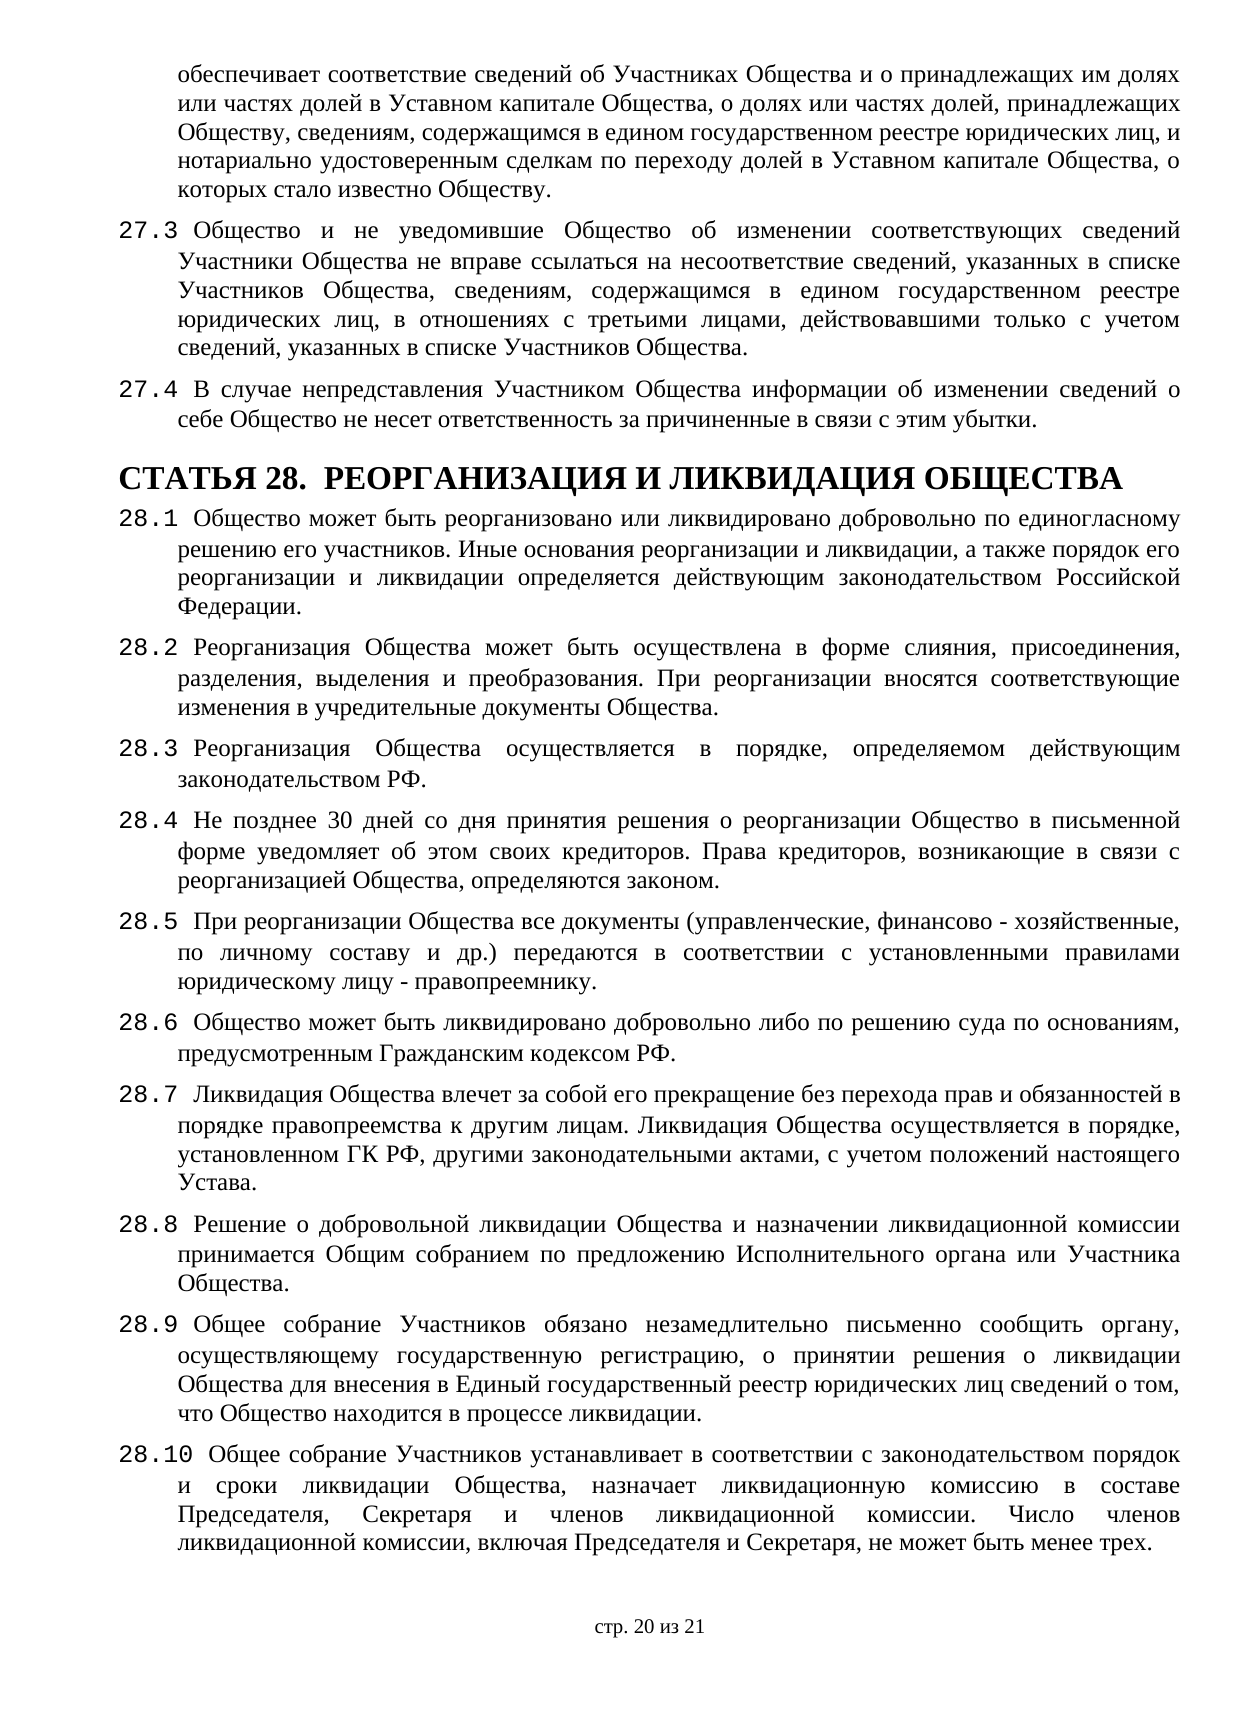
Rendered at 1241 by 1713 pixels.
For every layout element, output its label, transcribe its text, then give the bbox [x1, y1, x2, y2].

list При реорганизации Общества все документы (управленческие, финансово - хозяйственные, по личному составу и др.) передаются в соответствии с установленными правилами юридическому лицу - правопреемнику. [118, 906, 1181, 994]
list Решение о добровольной ликвидации Общества и назначении ликвидационной комиссии принимается Общим собранием по предложению Исполнительного органа или Участника Общества. [118, 1209, 1181, 1297]
list В случае непредставления Участником Общества информации об изменении сведений о себе Общество не несет ответственность за причиненные в связи с этим убытки. [118, 374, 1181, 433]
list Общество может быть реорганизовано или ликвидировано добровольно по единогласному решению его участников. Иные основания реорганизации и ликвидации, а также порядок его реорганизации и ликвидации определяется действующим законодательством Российской Федерации. [118, 503, 1181, 620]
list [118, 59, 1181, 203]
subtitle Реорганизация и ликвидация Общества [118, 458, 1181, 497]
list Ликвидация Общества влечет за собой его прекращение без перехода прав и обязанностей в порядке правопреемства к другим лицам. Ликвидация Общества осуществляется в порядке, установленном ГК РФ, другими законодательными актами, c учетом положений настоящего Устава. [118, 1079, 1181, 1196]
list Общество и не уведомившие Общество об изменении соответствующих сведений Участники Общества не вправе ссылаться на несоответствие сведений, указанных в списке Участников Общества, сведениям, содержащимся в едином государственном реестре юридических лиц, в отношениях с третьими лицами, действовавшими только с учетом сведений, указанных в списке Участников Общества. [118, 215, 1181, 361]
list Общество может быть ликвидировано добровольно либо по решению суда по основаниям, предусмотренным Гражданским кодексом РФ. [118, 1007, 1181, 1067]
list Реорганизация Общества может быть осуществлена в форме слияния, присоединения, разделения, выделения и преобразования. При реорганизации вносятся соответствующие изменения в учредительные документы Общества. [118, 632, 1181, 721]
list Не позднее 30 дней со дня принятия решения о реорганизации Общество в письменной форме уведомляет об этом своих кредиторов. Права кредиторов, возникающие в связи с реорганизацией Общества, определяются законом. [118, 805, 1181, 894]
list Общее собрание Участников обязано незамедлительно письменно сообщить органу, осуществляющему государственную регистрацию, о принятии решения о ликвидации Общества для внесения в Единый государственный реестр юридических лиц сведений о том, что Общество находится в процессе ликвидации. [118, 1309, 1181, 1427]
list Реорганизация Общества осуществляется в порядке, определяемом действующим законодательством РФ. [118, 733, 1181, 793]
list Общее собрание Участников устанавливает в соответствии с законодательством порядок и сроки ликвидации Общества, назначает ликвидационную комиссию в составе Председателя, Секретаря и членов ликвидационной комиссии. Число членов ликвидационной комиссии, включая Председателя и Секретаря, не может быть менее трех. [118, 1439, 1181, 1556]
